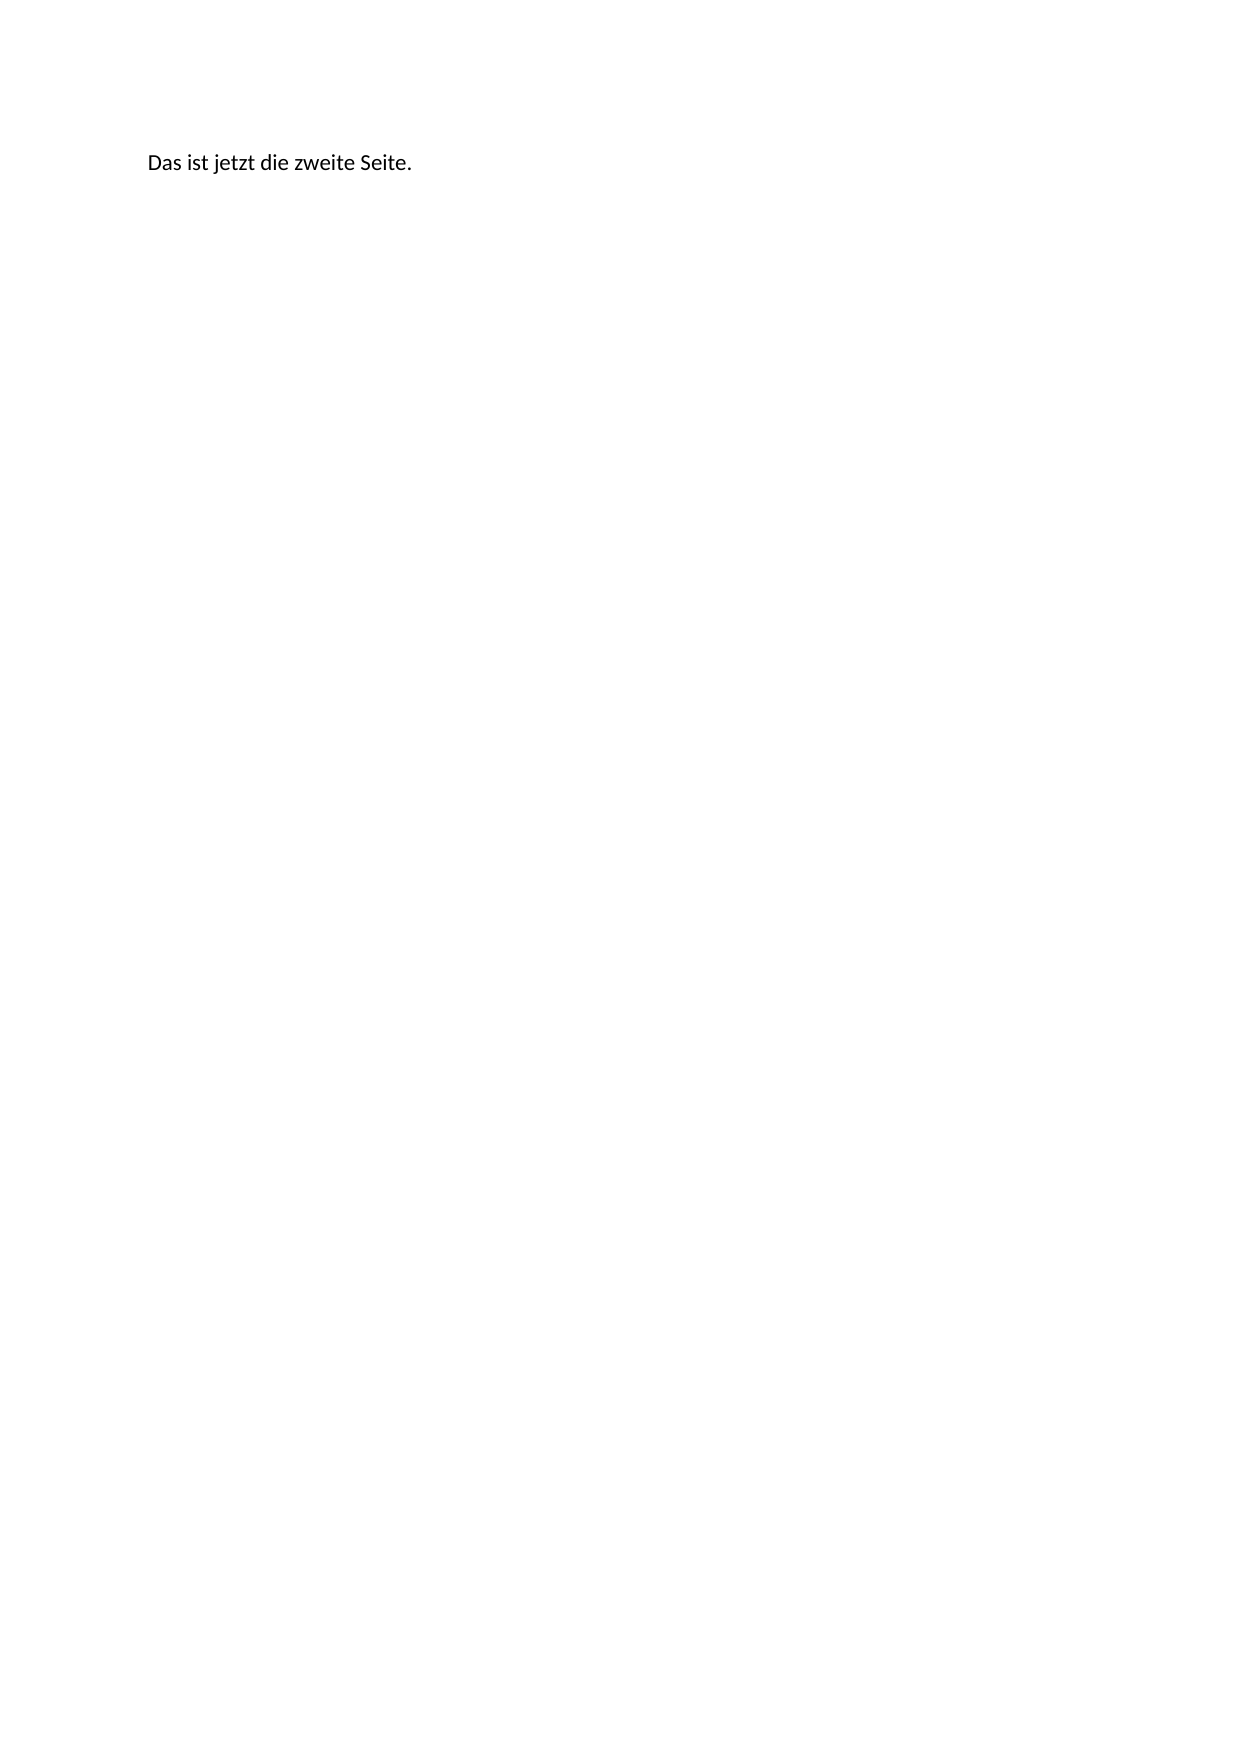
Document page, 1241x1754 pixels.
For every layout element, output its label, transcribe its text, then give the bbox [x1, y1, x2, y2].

text Das ist jetzt die zweite Seite. [148, 148, 1093, 176]
